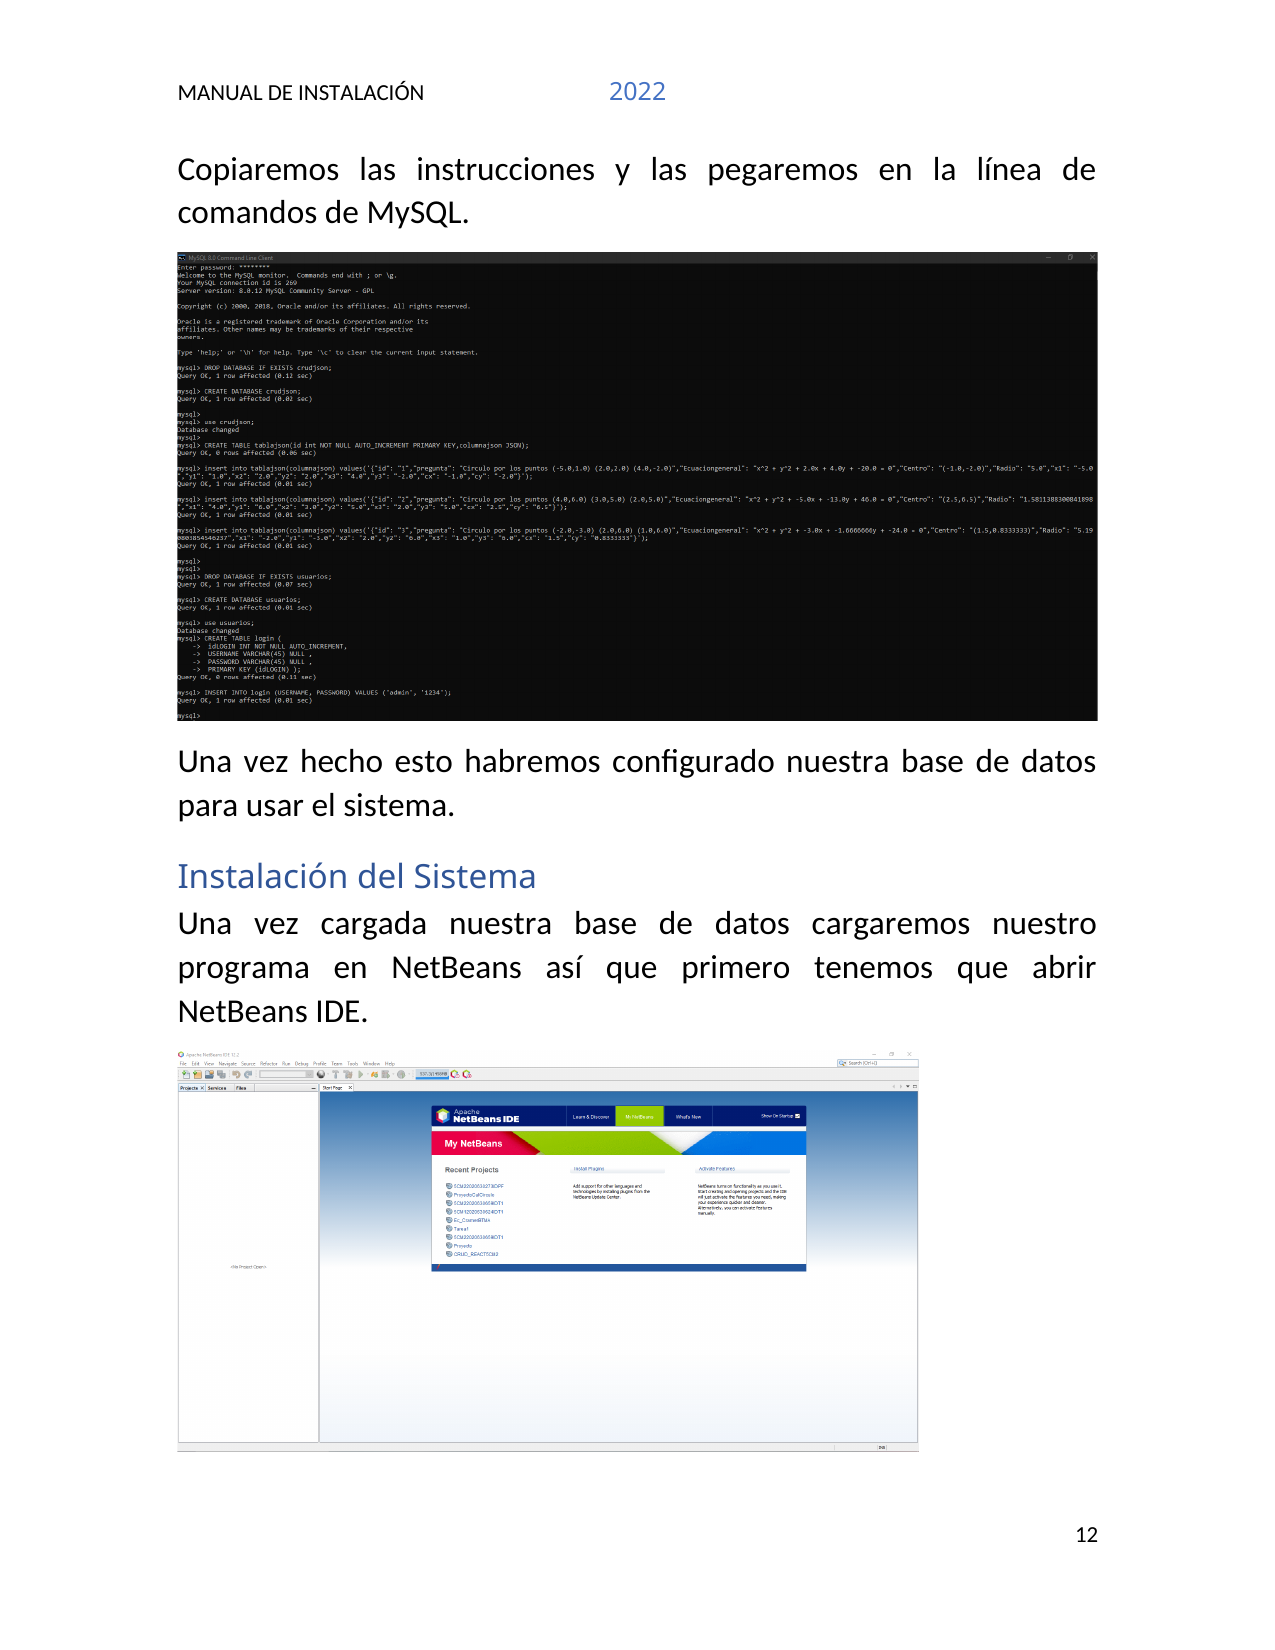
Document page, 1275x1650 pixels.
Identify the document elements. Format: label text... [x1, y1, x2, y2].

picture [177, 1050, 919, 1452]
subtitle Instalación del Sistema [177, 853, 1098, 898]
text Una vez cargada nuestra base de datos cargaremos nuestro programa en NetBeans así que primero tenemos que abrir NetBeans IDE. [177, 902, 1098, 1030]
picture [177, 252, 1098, 721]
text Una vez hecho esto habremos configurado nuestra base de datos para usar el sistema. [177, 740, 1098, 824]
text Copiaremos las instrucciones y las pegaremos en la línea de comandos de MySQL. [177, 148, 1098, 232]
